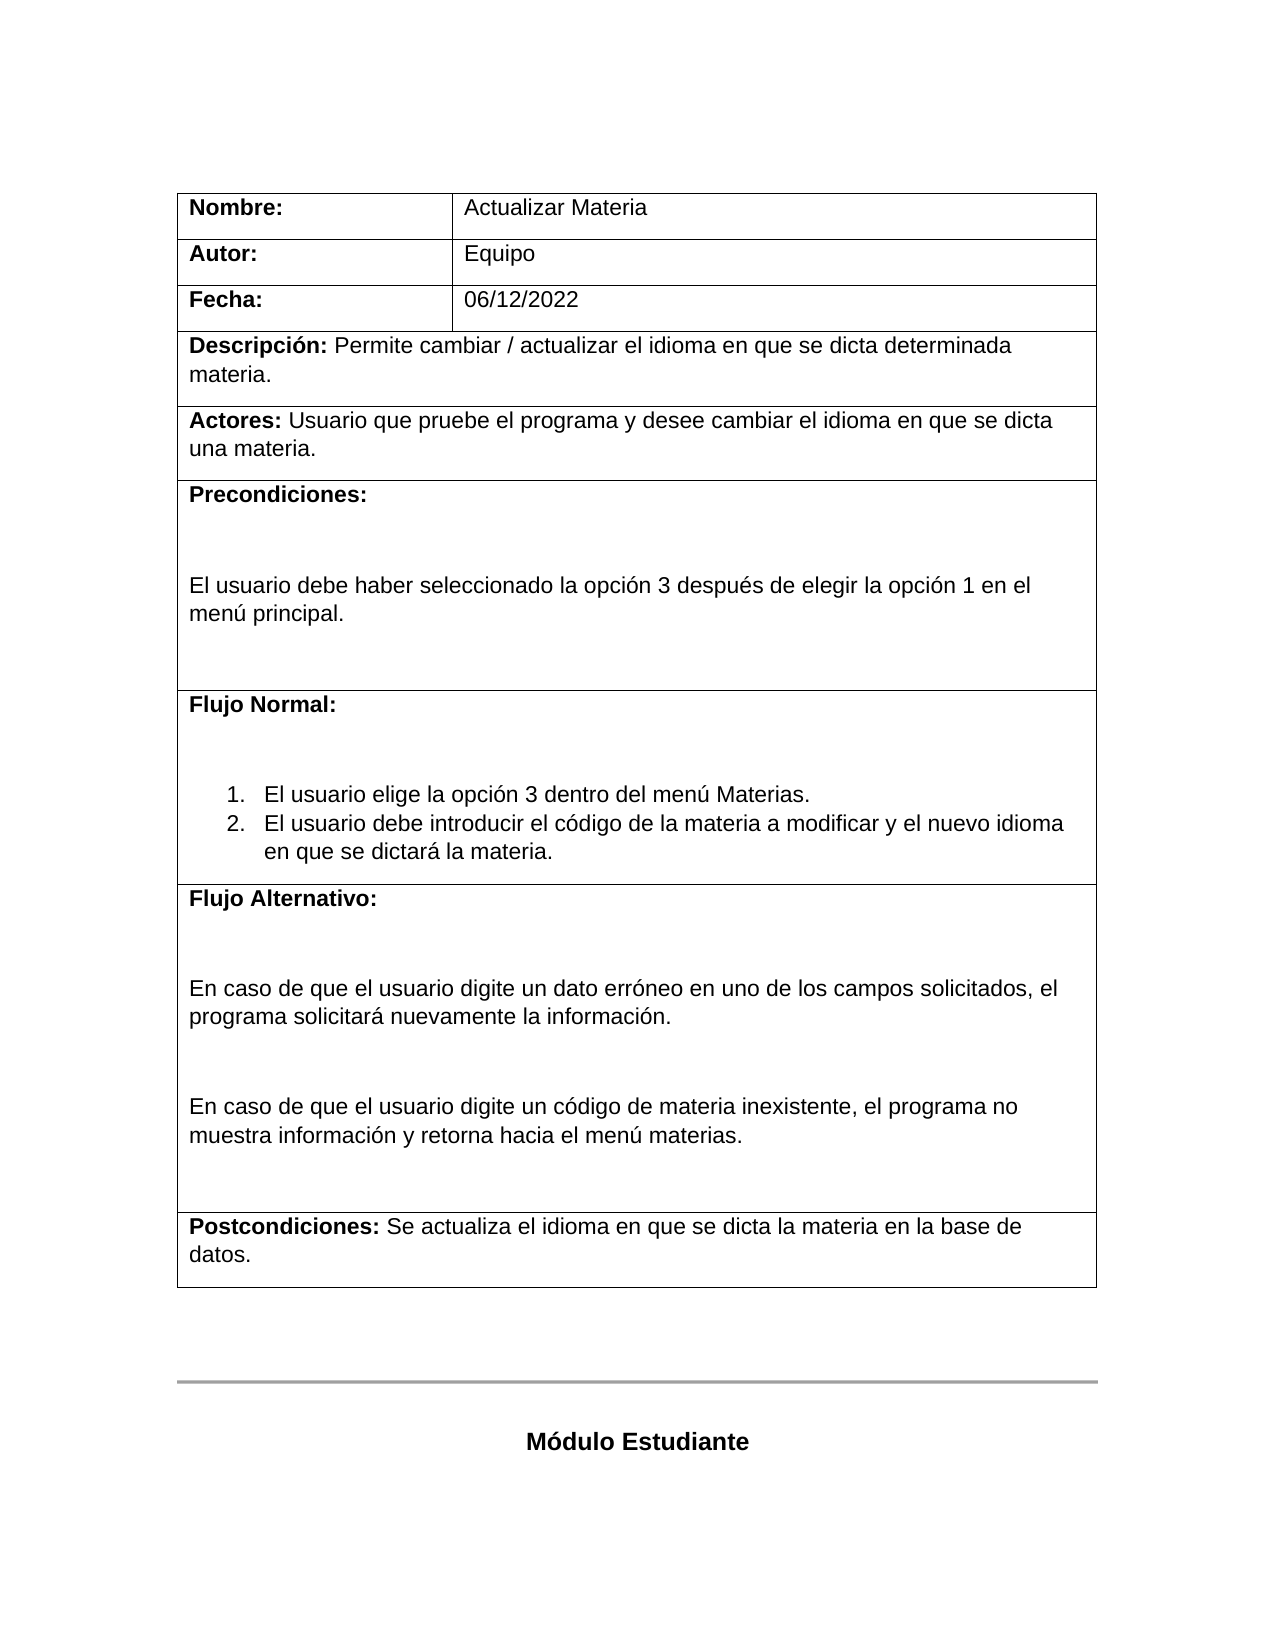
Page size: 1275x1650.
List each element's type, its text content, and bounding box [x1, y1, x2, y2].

table_cell Precondiciones: El usuario debe haber seleccionado la opción 3 después de elegir la opción 1 en el menú principal. [178, 481, 1096, 690]
table_cell Flujo Normal: El usuario elige la opción 3 dentro del menú Materias. El usuario debe introducir el código de la materia a modificar y el nuevo idioma en que se dictará la materia. [178, 691, 1096, 883]
table_cell Actores: Usuario que pruebe el programa y desee cambiar el idioma en que se dicta una materia. [178, 407, 1096, 480]
table_cell Fecha: [178, 286, 452, 331]
table_header Nombre: [178, 194, 452, 239]
table_cell Equipo [453, 240, 1096, 285]
table_cell Autor: [178, 240, 452, 285]
table_header Actualizar Materia [453, 194, 1096, 239]
table_cell Postcondiciones: Se actualiza el idioma en que se dicta la materia en la base de datos. [178, 1213, 1096, 1287]
text Módulo Estudiante [177, 1427, 1098, 1456]
table_cell Flujo Alternativo: En caso de que el usuario digite un dato erróneo en uno de los campos solicitados, el programa solicitará nuevamente la información. En caso de que el usuario digite un código de materia inexistente, el programa no muestra información y retorna hacia el menú materias. [178, 885, 1096, 1212]
table_cell 06/12/2022 [453, 286, 1096, 331]
table_cell Descripción: Permite cambiar / actualizar el idioma en que se dicta determinada materia. [178, 332, 1096, 406]
